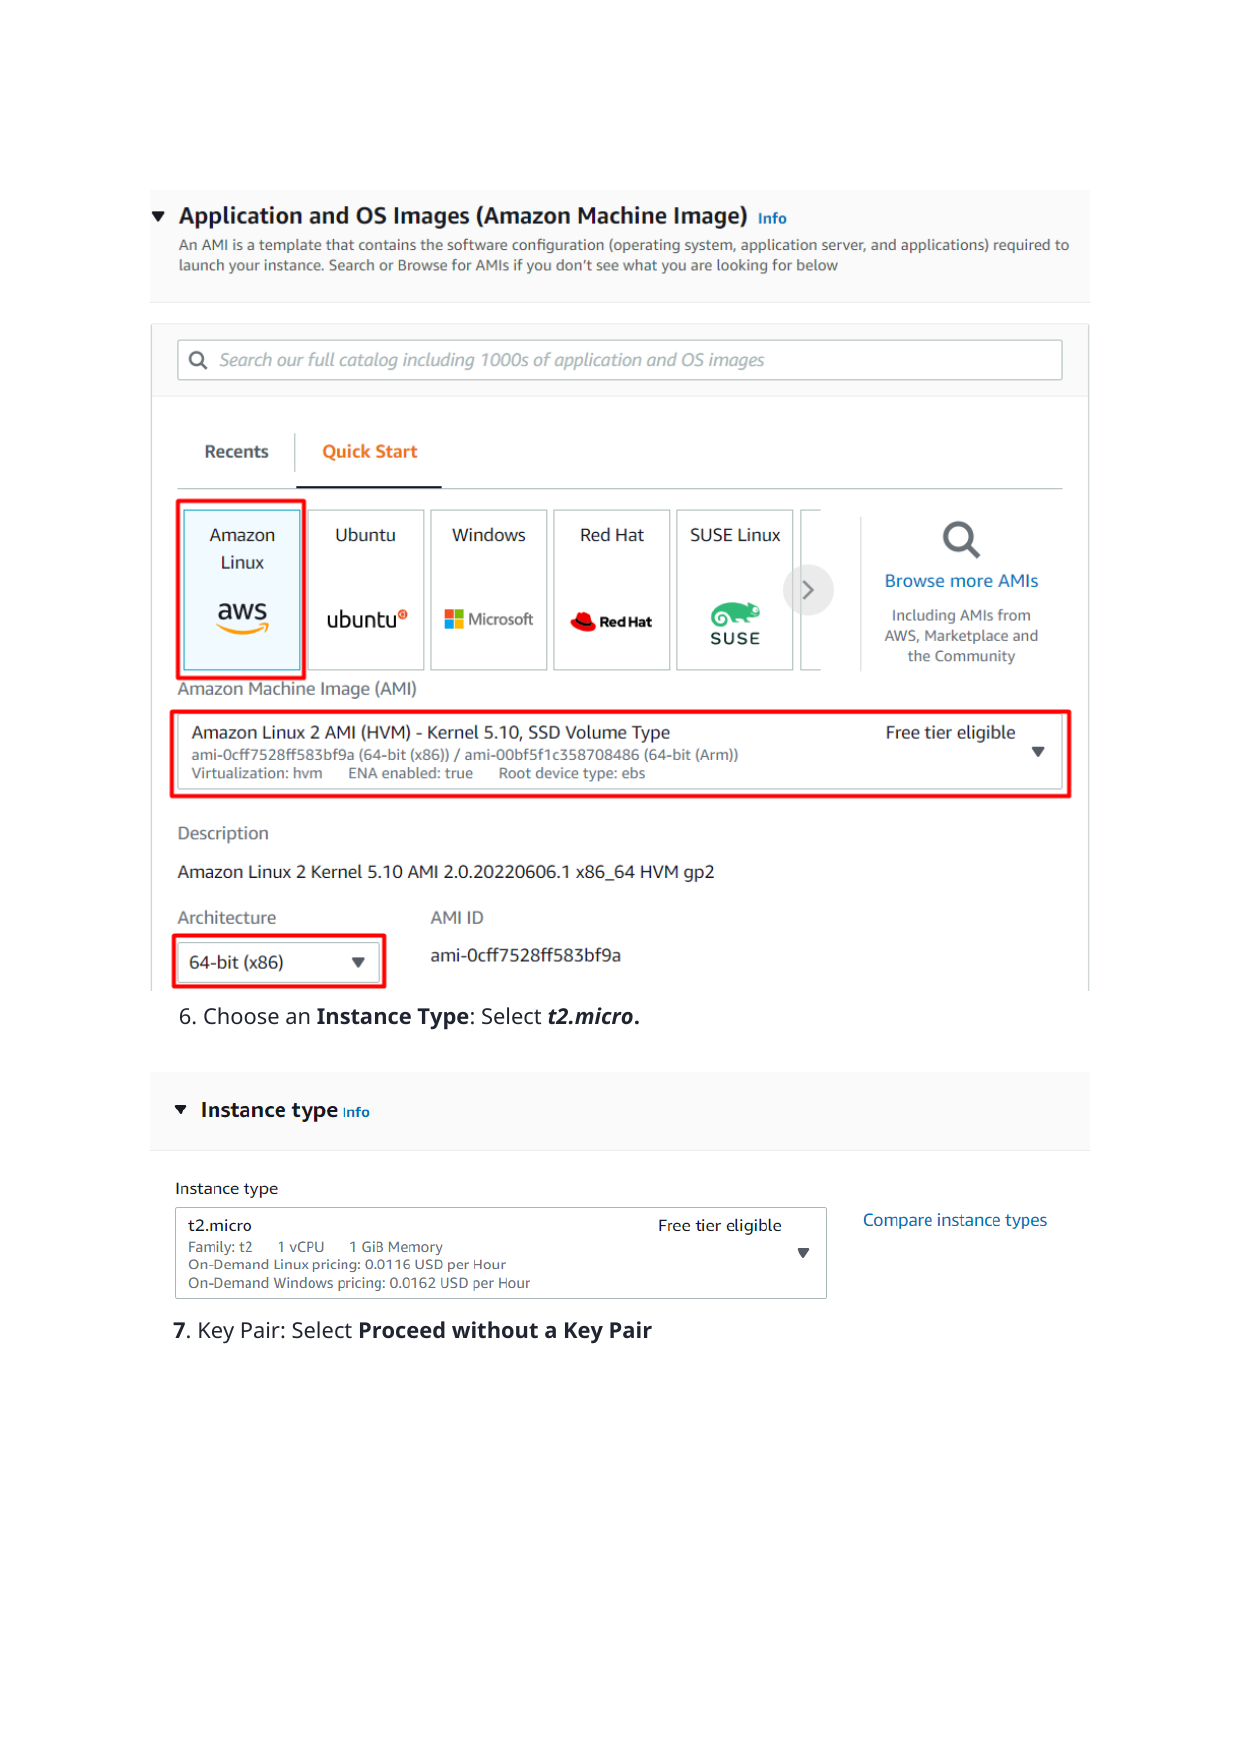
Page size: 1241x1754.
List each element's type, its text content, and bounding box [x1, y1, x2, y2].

picture [150, 190, 1091, 991]
text 7. Key Pair: Select Proceed without a Key Pair [150, 1305, 1090, 1345]
text 6. Choose an Instance Type: Select t2.micro. [150, 991, 1090, 1031]
picture [150, 1071, 1091, 1305]
